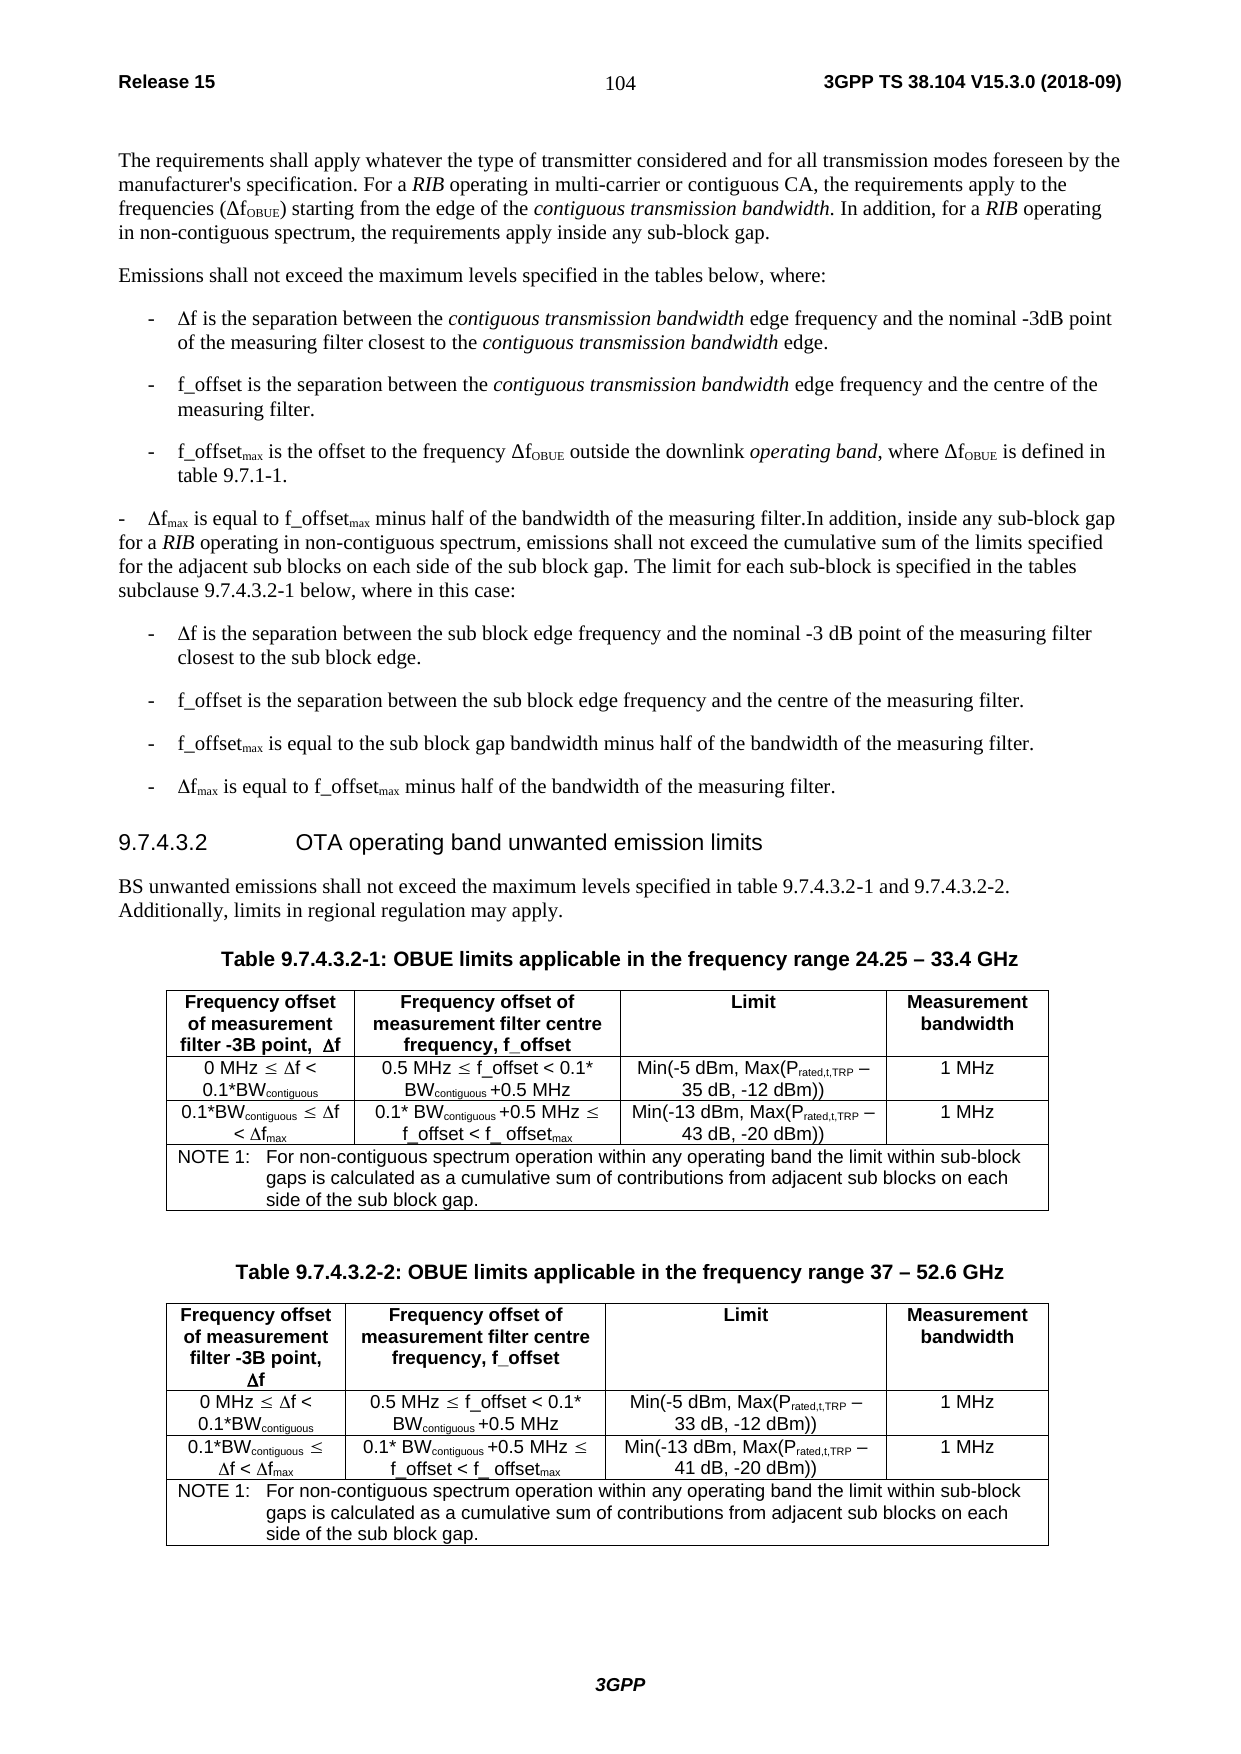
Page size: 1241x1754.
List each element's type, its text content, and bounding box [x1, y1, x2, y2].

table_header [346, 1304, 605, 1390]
text - f_offsetmax is the offset to the frequency ΔfOBUE outside the downlink operating band, where ΔfOBUE is defined in table 9.7.1-1. [148, 439, 1122, 487]
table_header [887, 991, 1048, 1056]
text - f_offset is the separation between the sub block edge frequency and the centre of the measuring filter. [148, 688, 1122, 712]
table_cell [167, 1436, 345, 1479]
text - f_offsetmax is equal to the sub block gap bandwidth minus half of the bandwidth of the measuring filter. [148, 731, 1122, 755]
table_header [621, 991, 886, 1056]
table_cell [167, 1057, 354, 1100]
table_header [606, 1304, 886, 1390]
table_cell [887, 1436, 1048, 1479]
text - f_offset is the separation between the contiguous transmission bandwidth edge frequency and the centre of the measuring filter. [148, 372, 1122, 421]
text - f is the separation between the sub block edge frequency and the nominal -3 dB point of the measuring filter closest to the sub block edge. [148, 621, 1122, 669]
text - fmax is equal to f_offsetmax minus half of the bandwidth of the measuring filter. [148, 774, 1122, 798]
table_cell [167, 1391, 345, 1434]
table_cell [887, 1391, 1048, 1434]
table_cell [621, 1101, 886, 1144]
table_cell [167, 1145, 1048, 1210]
text BS unwanted emissions shall not exceed the maximum levels specified in table 9.7.4.3.2-1 and 9.7.4.3.2-2. Additionally, limits in regional regulation may apply. [118, 874, 1122, 922]
text The requirements shall apply whatever the type of transmitter considered and for all transmission modes foreseen by the manufacturer's specification. For a RIB operating in multi-carrier or contiguous CA, the requirements apply to the frequencies (ΔfOBUE) starting from the edge of the contiguous transmission bandwidth. In addition, for a RIB operating in non-contiguous spectrum, the requirements apply inside any sub-block gap. [118, 148, 1122, 244]
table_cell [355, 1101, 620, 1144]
text Table 9.7.4.3.2-1: OBUE limits applicable in the frequency range 24.25 – 33.4 GHz [118, 947, 1122, 971]
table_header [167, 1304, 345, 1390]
text Emissions shall not exceed the maximum levels specified in the tables below, where: [118, 263, 1122, 287]
text - fmax is equal to f_offsetmax minus half of the bandwidth of the measuring filter.In addition, inside any sub-block gap for a RIB operating in non-contiguous spectrum, emissions shall not exceed the cumulative sum of the limits specified for the adjacent sub blocks on each side of the sub block gap. The limit for each sub-block is specified in the tables subclause 9.7.4.3.2-1 below, where in this case: [118, 506, 1122, 602]
subtitle 9.7.4.3.2 OTA operating band unwanted emission limits [118, 829, 1122, 855]
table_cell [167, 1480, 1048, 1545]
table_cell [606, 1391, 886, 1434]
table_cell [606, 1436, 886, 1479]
text - f is the separation between the contiguous transmission bandwidth edge frequency and the nominal -3dB point of the measuring filter closest to the contiguous transmission bandwidth edge. [148, 306, 1122, 354]
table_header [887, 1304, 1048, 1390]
text Table 9.7.4.3.2-2: OBUE limits applicable in the frequency range 37 – 52.6 GHz [118, 1260, 1122, 1284]
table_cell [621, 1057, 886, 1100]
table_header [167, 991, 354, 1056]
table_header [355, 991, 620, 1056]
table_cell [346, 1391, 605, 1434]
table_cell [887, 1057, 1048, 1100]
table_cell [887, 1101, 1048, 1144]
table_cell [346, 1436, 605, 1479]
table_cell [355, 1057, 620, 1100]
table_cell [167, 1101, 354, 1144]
